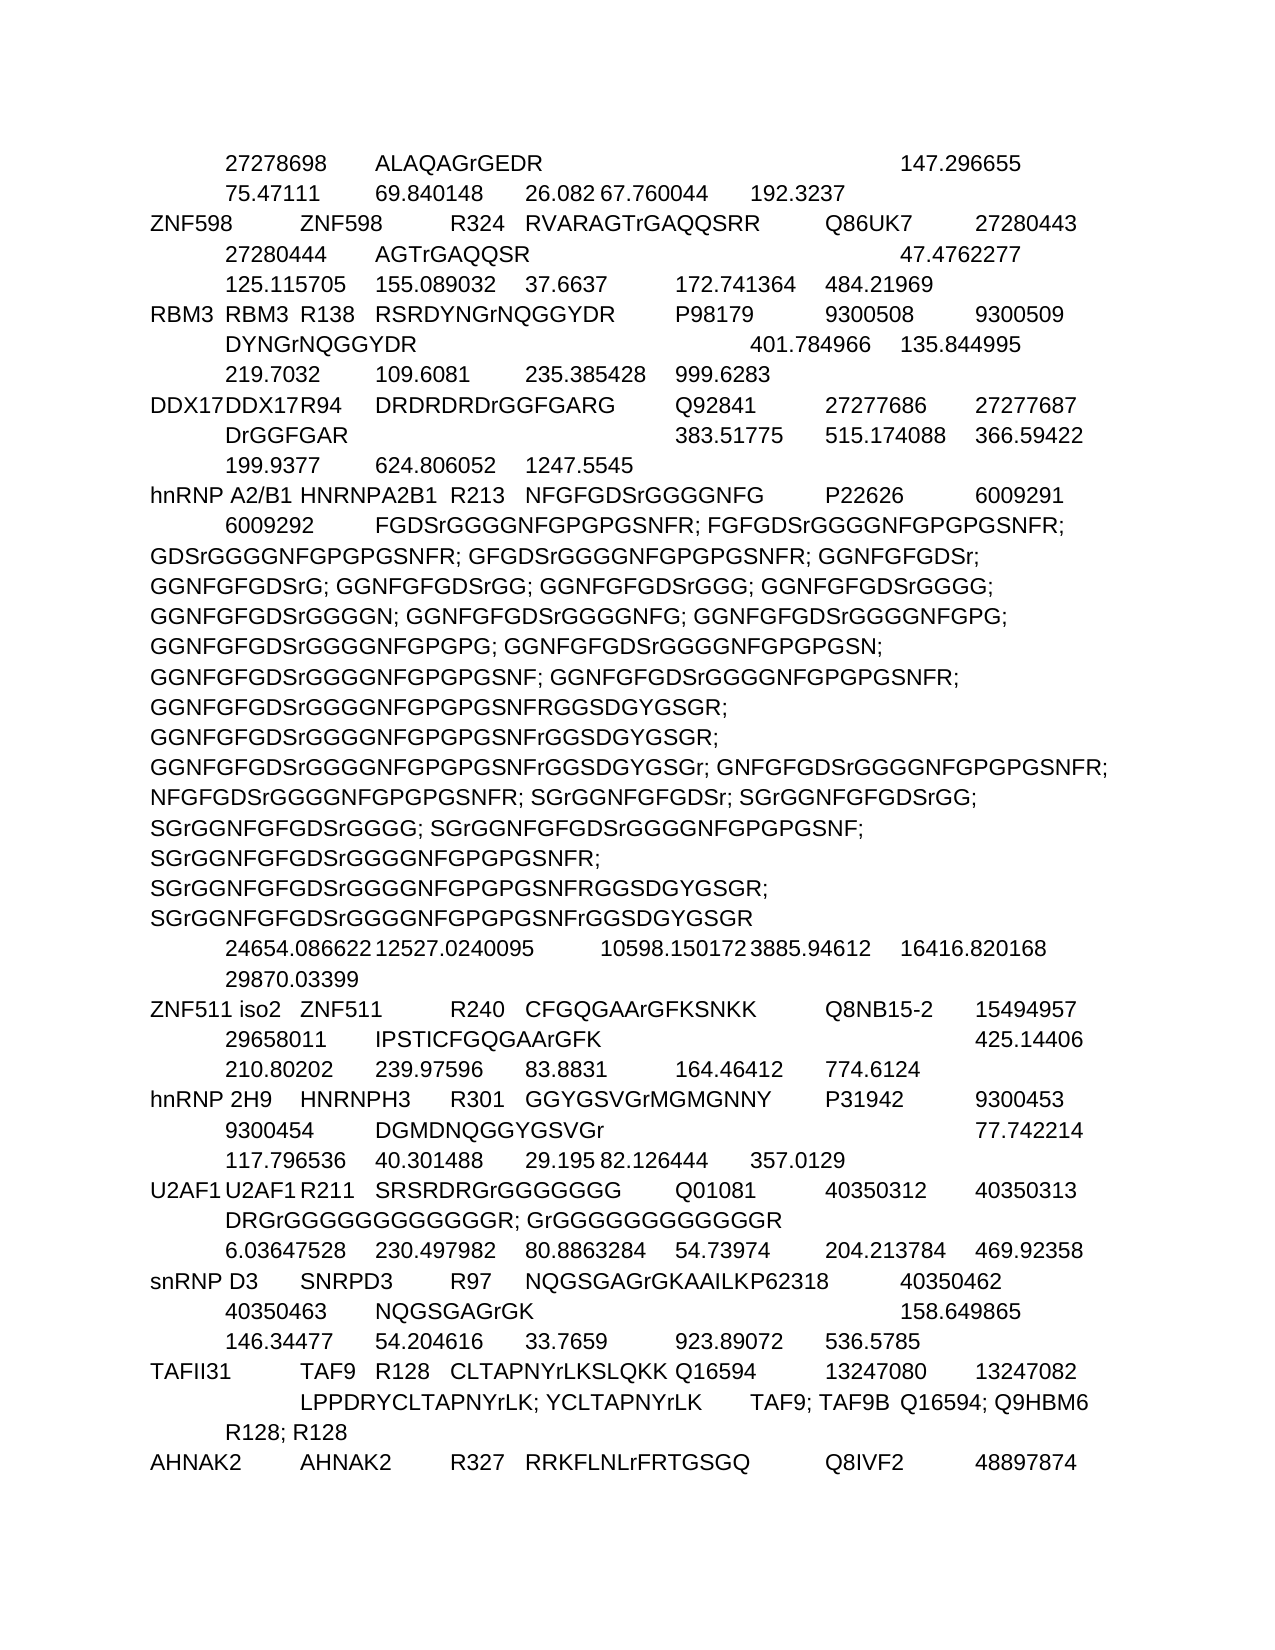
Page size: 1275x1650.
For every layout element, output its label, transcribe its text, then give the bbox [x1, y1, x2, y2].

text TAFII31 TAF9 R128 CLTAPNYrLKSLQKK Q16594 13247080 13247082 LPPDRYCLTAPNYrLK; YCLTAPNYrLK TAF9; TAF9B Q16594; Q9HBM6 R128; R128 [150, 1358, 1125, 1445]
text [150, 1449, 1125, 1475]
text hnRNP 2H9 HNRNPH3 R301 GGYGSVGrMGMGNNY P31942 9300453 9300454 DGMDNQGGYGSVGr 77.742214 117.796536 40.301488 29.195 82.126444 357.0129 [150, 1086, 1125, 1173]
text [150, 150, 1125, 207]
text ZNF511 iso2 ZNF511 R240 CFGQGAArGFKSNKK Q8NB15-2 15494957 29658011 IPSTICFGQGAArGFK 425.14406 210.80202 239.97596 83.8831 164.46412 774.6124 [150, 996, 1125, 1083]
text snRNP D3 SNRPD3 R97 NQGSGAGrGKAAILK P62318 40350462 40350463 NQGSGAGrGK 158.649865 146.34477 54.204616 33.7659 923.89072 536.5785 [150, 1268, 1125, 1354]
text DDX17 DDX17 R94 DRDRDRDrGGFGARG Q92841 27277686 27277687 DrGGFGAR 383.51775 515.174088 366.59422 199.9377 624.806052 1247.5545 [150, 392, 1125, 478]
text ZNF598 ZNF598 R324 RVARAGTrGAQQSRR Q86UK7 27280443 27280444 AGTrGAQQSR 47.4762277 125.115705 155.089032 37.6637 172.741364 484.21969 [150, 210, 1125, 297]
text RBM3 RBM3 R138 RSRDYNGrNQGGYDR P98179 9300508 9300509 DYNGrNQGGYDR 401.784966 135.844995 219.7032 109.6081 235.385428 999.6283 [150, 301, 1125, 388]
text U2AF1 U2AF1 R211 SRSRDRGrGGGGGGG Q01081 40350312 40350313 DRGrGGGGGGGGGGGGR; GrGGGGGGGGGGGGR 6.03647528 230.497982 80.8863284 54.73974 204.213784 469.92358 [150, 1177, 1125, 1264]
text hnRNP A2/B1 HNRNPA2B1 R213 NFGFGDSrGGGGNFG P22626 6009291 6009292 FGDSrGGGGNFGPGPGSNFR; FGFGDSrGGGGNFGPGPGSNFR; GDSrGGGGNFGPGPGSNFR; GFGDSrGGGGNFGPGPGSNFR; GGNFGFGDSr; GGNFGFGDSrG; GGNFGFGDSrGG; GGNFGFGDSrGGG; GGNFGFGDSrGGGG; GGNFGFGDSrGGGGN; GGNFGFGDSrGGGGNFG; GGNFGFGDSrGGGGNFGPG; GGNFGFGDSrGGGGNFGPGPG; GGNFGFGDSrGGGGNFGPGPGSN; GGNFGFGDSrGGGGNFGPGPGSNF; GGNFGFGDSrGGGGNFGPGPGSNFR; GGNFGFGDSrGGGGNFGPGPGSNFRGGSDGYGSGR; GGNFGFGDSrGGGGNFGPGPGSNFrGGSDGYGSGR; GGNFGFGDSrGGGGNFGPGPGSNFrGGSDGYGSGr; GNFGFGDSrGGGGNFGPGPGSNFR; NFGFGDSrGGGGNFGPGPGSNFR; SGrGGNFGFGDSr; SGrGGNFGFGDSrGG; SGrGGNFGFGDSrGGGG; SGrGGNFGFGDSrGGGGNFGPGPGSNF; SGrGGNFGFGDSrGGGGNFGPGPGSNFR; SGrGGNFGFGDSrGGGGNFGPGPGSNFRGGSDGYGSGR; SGrGGNFGFGDSrGGGGNFGPGPGSNFrGGSDGYGSGR 24654.086622 12527.0240095 10598.150172 3885.94612 16416.820168 29870.03399 [150, 482, 1125, 992]
